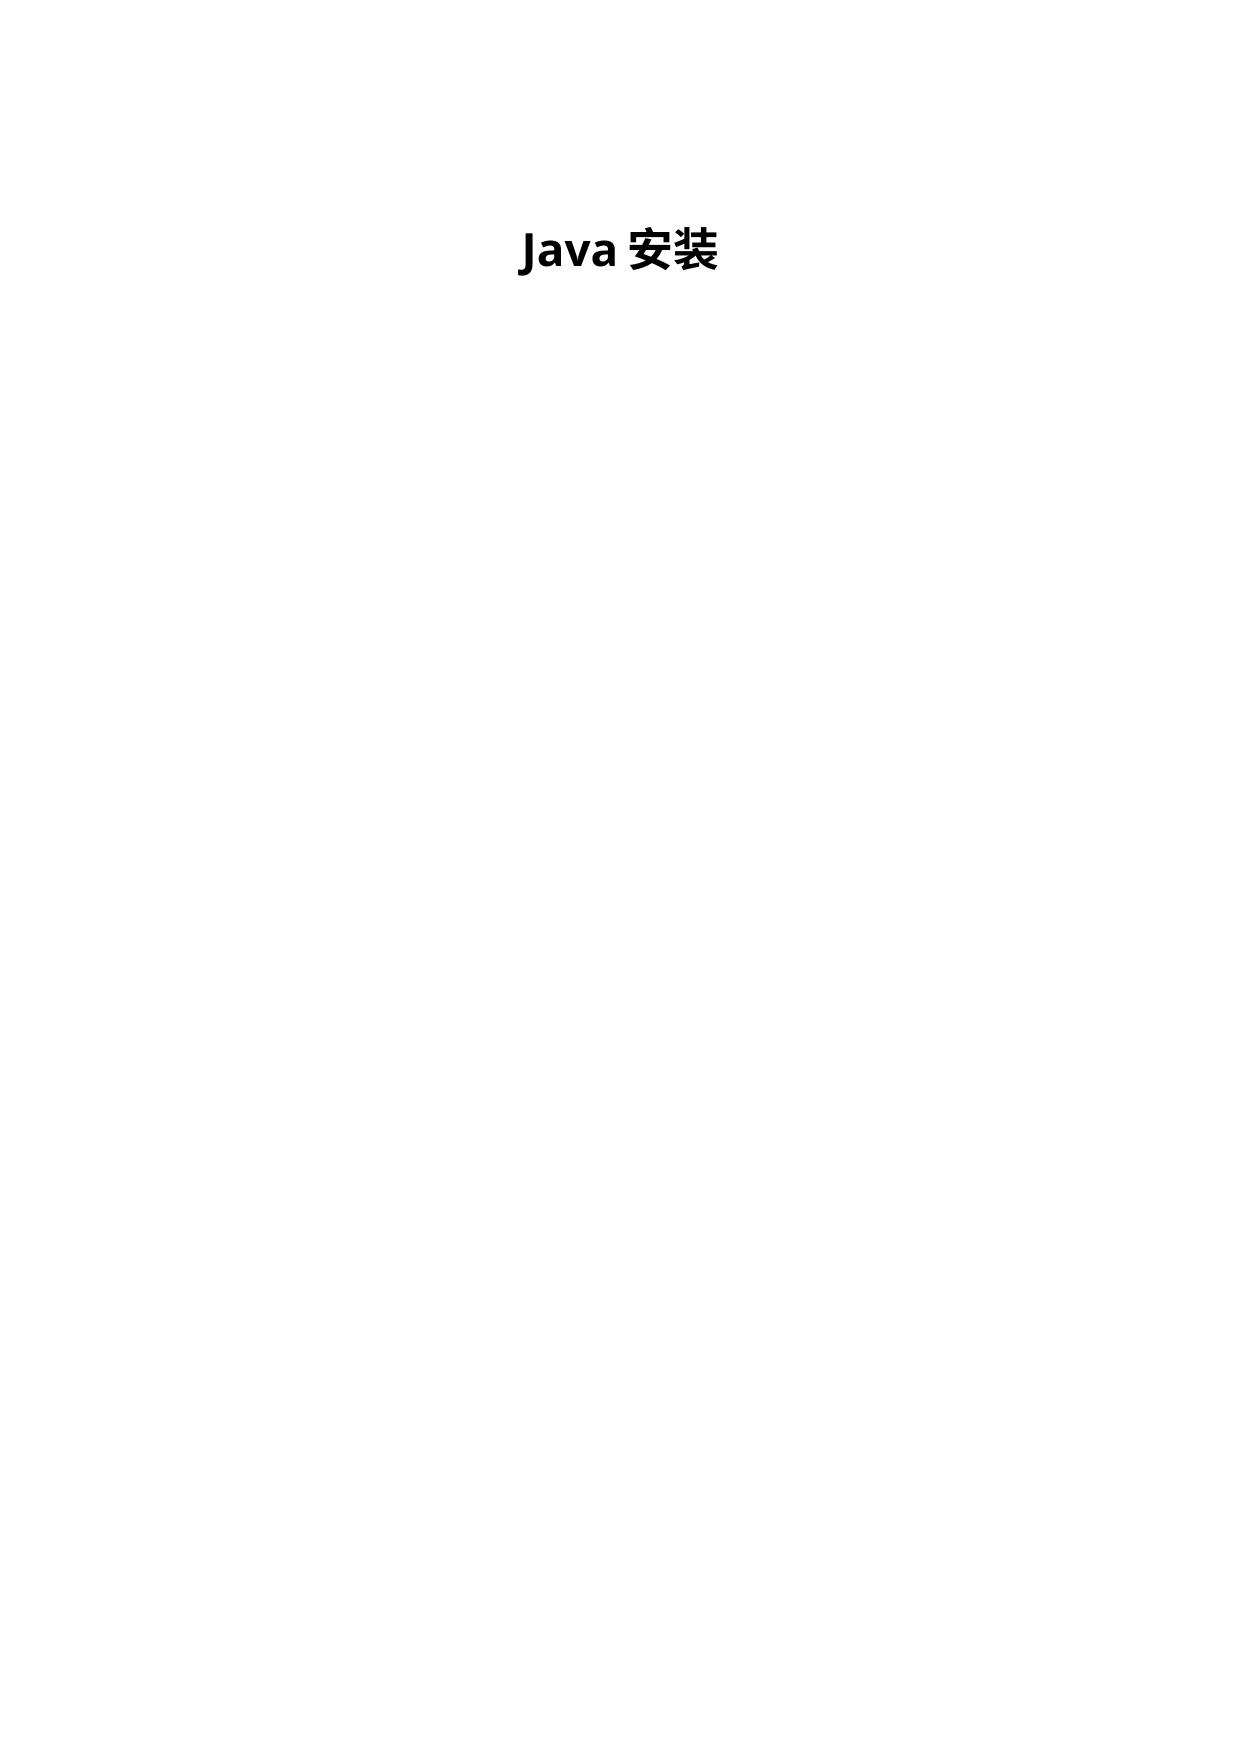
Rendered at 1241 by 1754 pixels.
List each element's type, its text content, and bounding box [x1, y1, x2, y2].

subtitle Java安装 [187, 197, 1053, 295]
